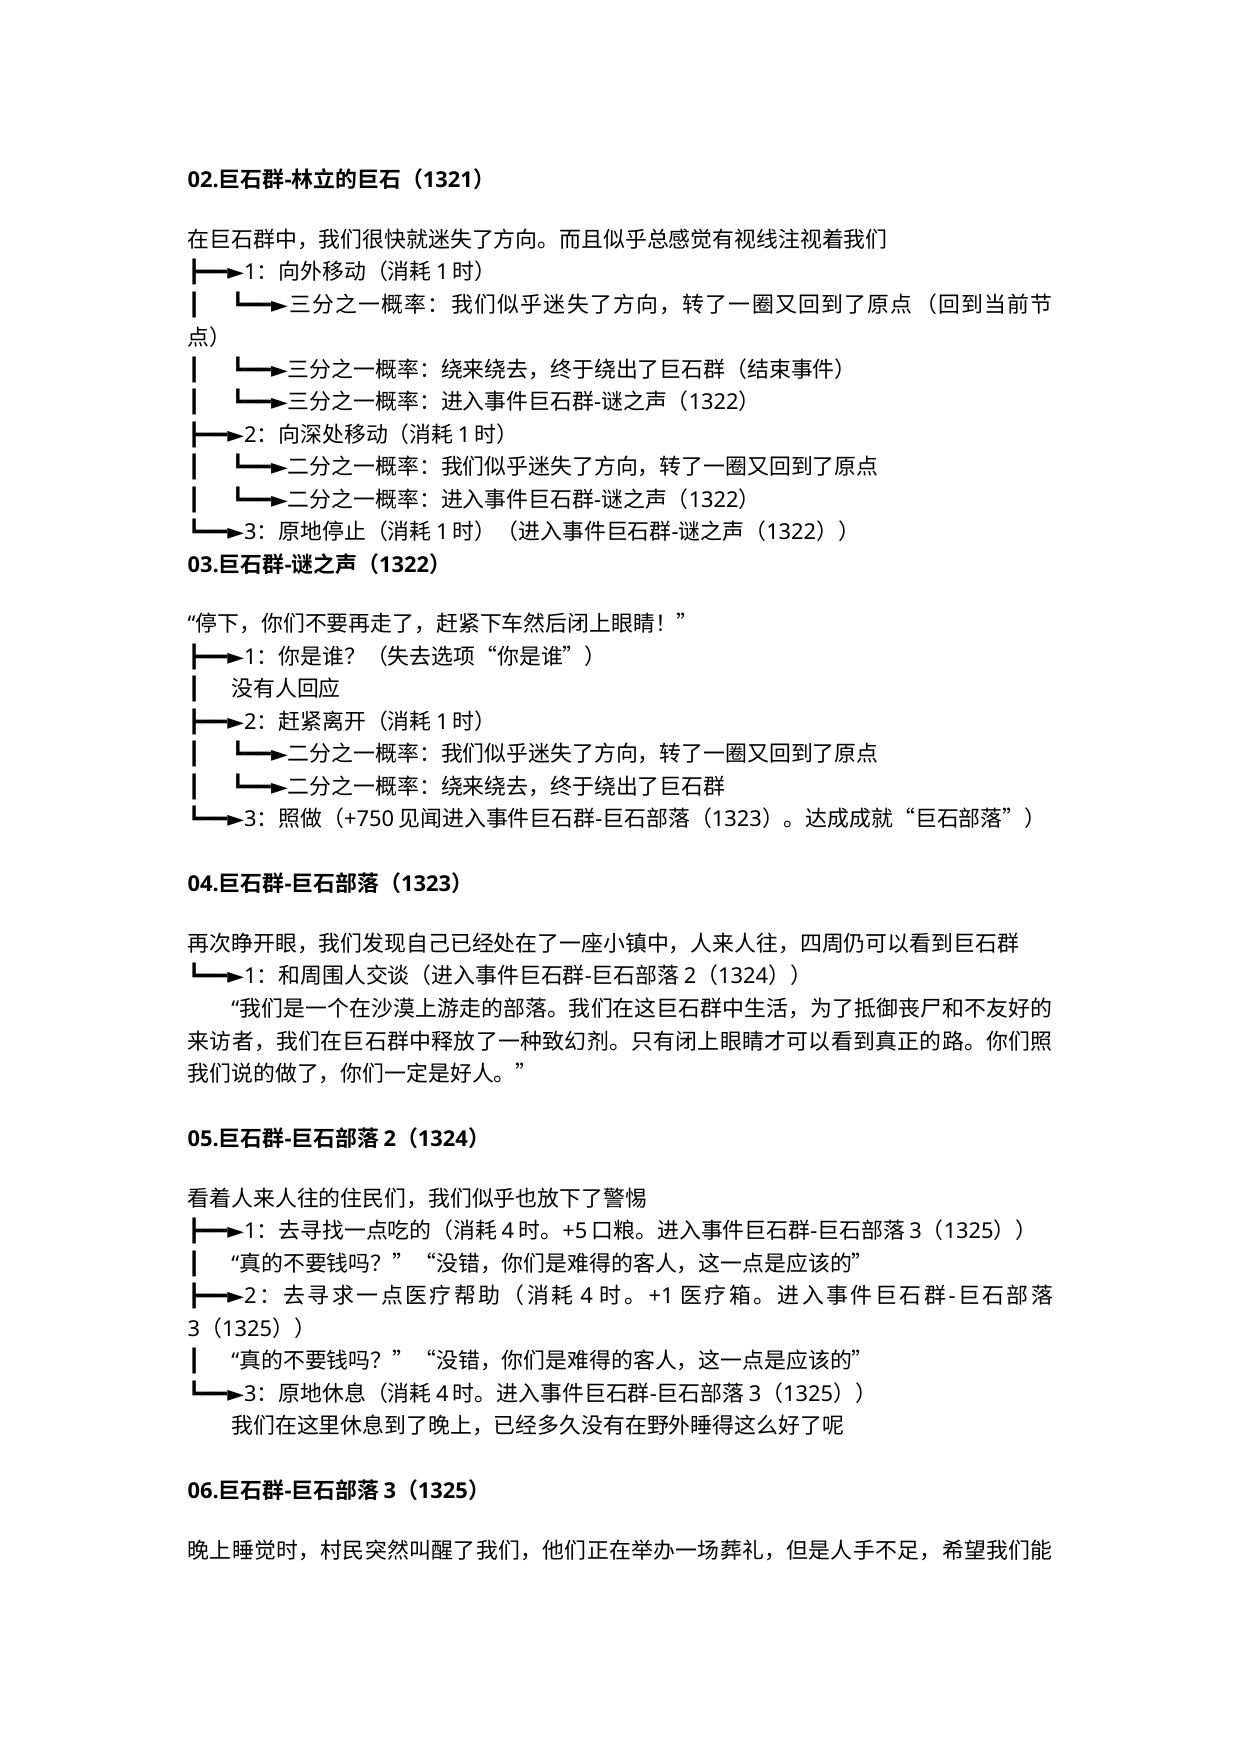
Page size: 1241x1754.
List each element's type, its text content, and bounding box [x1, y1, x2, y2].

text ┗━━►3：原地停止（消耗1时）（进入事件巨石群-谜之声（1322）） [187, 514, 1053, 547]
text 再次睁开眼，我们发现自己已经处在了一座小镇中，人来人往，四周仍可以看到巨石群 [187, 926, 1053, 958]
text ┃ ┗━━►二分之一概率：我们似乎迷失了方向，转了一圈又回到了原点 [187, 736, 1053, 769]
text ┃ 没有人回应 [187, 671, 1053, 704]
text 我们在这里休息到了晚上，已经多久没有在野外睡得这么好了呢 [187, 1408, 1053, 1440]
text 在巨石群中，我们很快就迷失了方向。而且似乎总感觉有视线注视着我们 [187, 222, 1053, 254]
subtitle 02.巨石群-林立的巨石（1321） [187, 162, 1053, 194]
text ┣━━►1：去寻找一点吃的（消耗4时。+5口粮。进入事件巨石群-巨石部落3（1325）） [187, 1213, 1053, 1245]
text ┃ ┗━━►三分之一概率：我们似乎迷失了方向，转了一圈又回到了原点（回到当前节点） [187, 287, 1053, 352]
text ┗━━►3：照做（+750见闻进入事件巨石群-巨石部落（1323）。达成成就“巨石部落”） [187, 801, 1053, 834]
text 看着人来人往的住民们，我们似乎也放下了警惕 [187, 1180, 1053, 1213]
subtitle 04.巨石群-巨石部落（1323） [187, 866, 1053, 899]
text ┣━━►2：赶紧离开（消耗1时） [187, 704, 1053, 736]
text ┃ “真的不要钱吗？”“没错，你们是难得的客人，这一点是应该的” [187, 1343, 1053, 1375]
text ┃ ┗━━►三分之一概率：进入事件巨石群-谜之声（1322） [187, 384, 1053, 417]
text ┃ “真的不要钱吗？”“没错，你们是难得的客人，这一点是应该的” [187, 1245, 1053, 1278]
text “停下，你们不要再走了，赶紧下车然后闭上眼睛！” [187, 606, 1053, 639]
text ┃ ┗━━►三分之一概率：绕来绕去，终于绕出了巨石群（结束事件） [187, 352, 1053, 384]
subtitle 06.巨石群-巨石部落3（1325） [187, 1473, 1053, 1505]
subtitle 03.巨石群-谜之声（1322） [187, 547, 1053, 579]
text ┃ ┗━━►二分之一概率：进入事件巨石群-谜之声（1322） [187, 482, 1053, 514]
text ┃ ┗━━►二分之一概率：绕来绕去，终于绕出了巨石群 [187, 769, 1053, 801]
text ┣━━►1：向外移动（消耗1时） [187, 254, 1053, 287]
text ┃ ┗━━►二分之一概率：我们似乎迷失了方向，转了一圈又回到了原点 [187, 449, 1053, 482]
text ┣━━►1：你是谁？（失去选项“你是谁”） [187, 639, 1053, 671]
text ┣━━►2：向深处移动（消耗1时） [187, 417, 1053, 449]
text “我们是一个在沙漠上游走的部落。我们在这巨石群中生活，为了抵御丧尸和不友好的来访者，我们在巨石群中释放了一种致幻剂。只有闭上眼睛才可以看到真正的路。你们照我们说的做了，你们一定是好人。” [187, 991, 1053, 1088]
text ┗━━►3：原地休息（消耗4时。进入事件巨石群-巨石部落3（1325）） [187, 1375, 1053, 1408]
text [187, 1532, 1053, 1565]
text ┣━━►2：去寻求一点医疗帮助（消耗4时。+1医疗箱。进入事件巨石群-巨石部落3（1325）） [187, 1278, 1053, 1343]
subtitle 05.巨石群-巨石部落2（1324） [187, 1121, 1053, 1153]
text ┗━━►1：和周围人交谈（进入事件巨石群-巨石部落2（1324）） [187, 958, 1053, 991]
